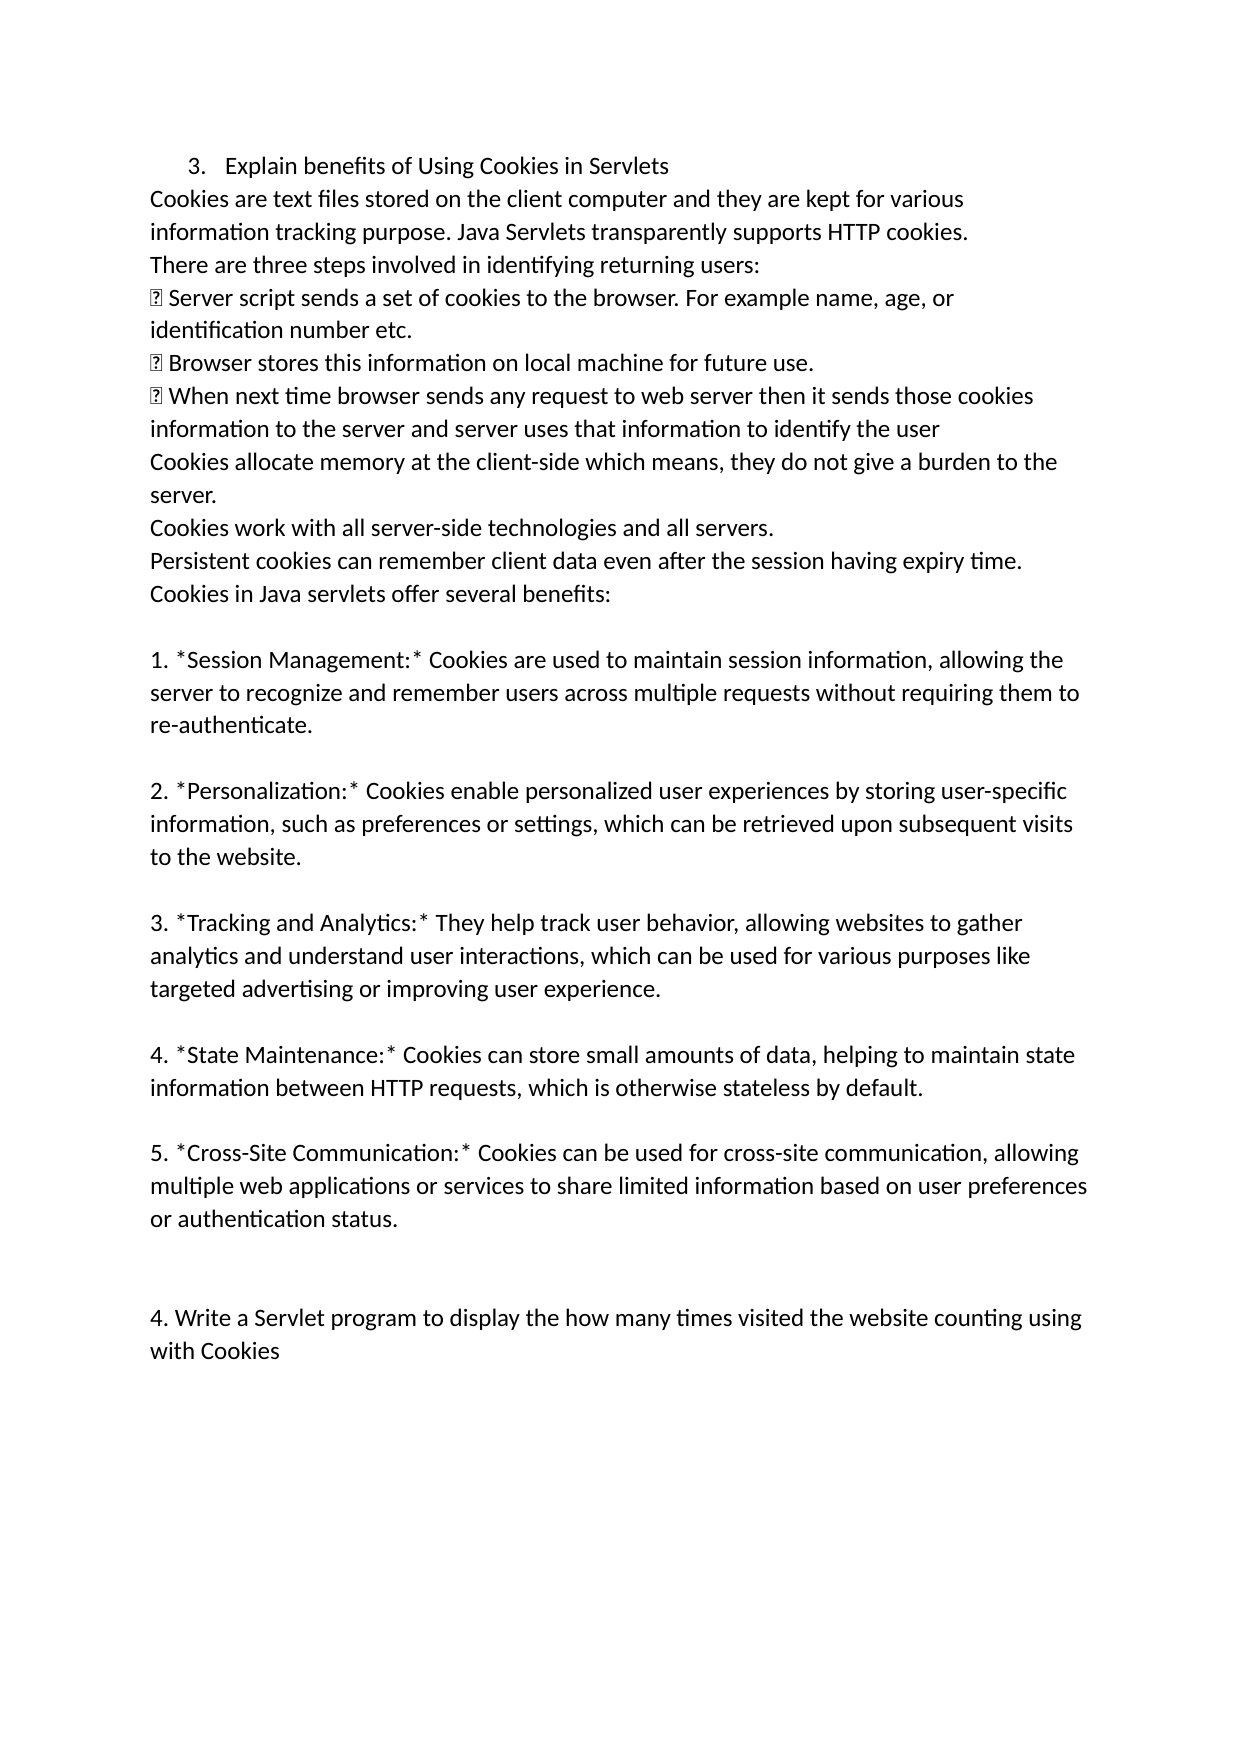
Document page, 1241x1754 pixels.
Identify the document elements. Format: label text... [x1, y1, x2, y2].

text information to the server and server uses that information to identify the user [150, 413, 1090, 444]
text  Server script sends a set of cookies to the browser. For example name, age, or [150, 282, 1090, 312]
text 2. *Personalization:* Cookies enable personalized user experiences by storing user-specific information, such as preferences or settings, which can be retrieved upon subsequent visits to the website. [150, 775, 1090, 872]
text Cookies work with all server-side technologies and all servers. [150, 512, 1090, 543]
text 5. *Cross-Site Communication:* Cookies can be used for cross-site communication, allowing multiple web applications or services to share limited information based on user preferences or authentication status. [150, 1137, 1090, 1234]
text 4. Write a Servlet program to display the how many times visited the website counting using [150, 1302, 1090, 1333]
text  When next time browser sends any request to web server then it sends those cookies [150, 380, 1090, 411]
text information tracking purpose. Java Servlets transparently supports HTTP cookies. [150, 216, 1090, 246]
text Cookies are text files stored on the client computer and they are kept for various [150, 183, 1090, 213]
list Explain benefits of Using Cookies in Servlets [187, 150, 1090, 181]
text 3. *Tracking and Analytics:* They help track user behavior, allowing websites to gather analytics and understand user interactions, which can be used for various purposes like targeted advertising or improving user experience. [150, 907, 1090, 1003]
text There are three steps involved in identifying returning users: [150, 249, 1090, 279]
text 1. *Session Management:* Cookies are used to maintain session information, allowing the server to recognize and remember users across multiple requests without requiring them to re-authenticate. [150, 644, 1090, 740]
text Persistent cookies can remember client data even after the session having expiry time. [150, 545, 1090, 576]
text  Browser stores this information on local machine for future use. [150, 347, 1090, 378]
text identification number etc. [150, 314, 1090, 345]
text 4. *State Maintenance:* Cookies can store small amounts of data, helping to maintain state information between HTTP requests, which is otherwise stateless by default. [150, 1039, 1090, 1102]
text with Cookies [150, 1335, 1090, 1366]
text Cookies allocate memory at the client-side which means, they do not give a burden to the server. [150, 446, 1090, 510]
text Cookies in Java servlets offer several benefits: [150, 578, 1090, 608]
